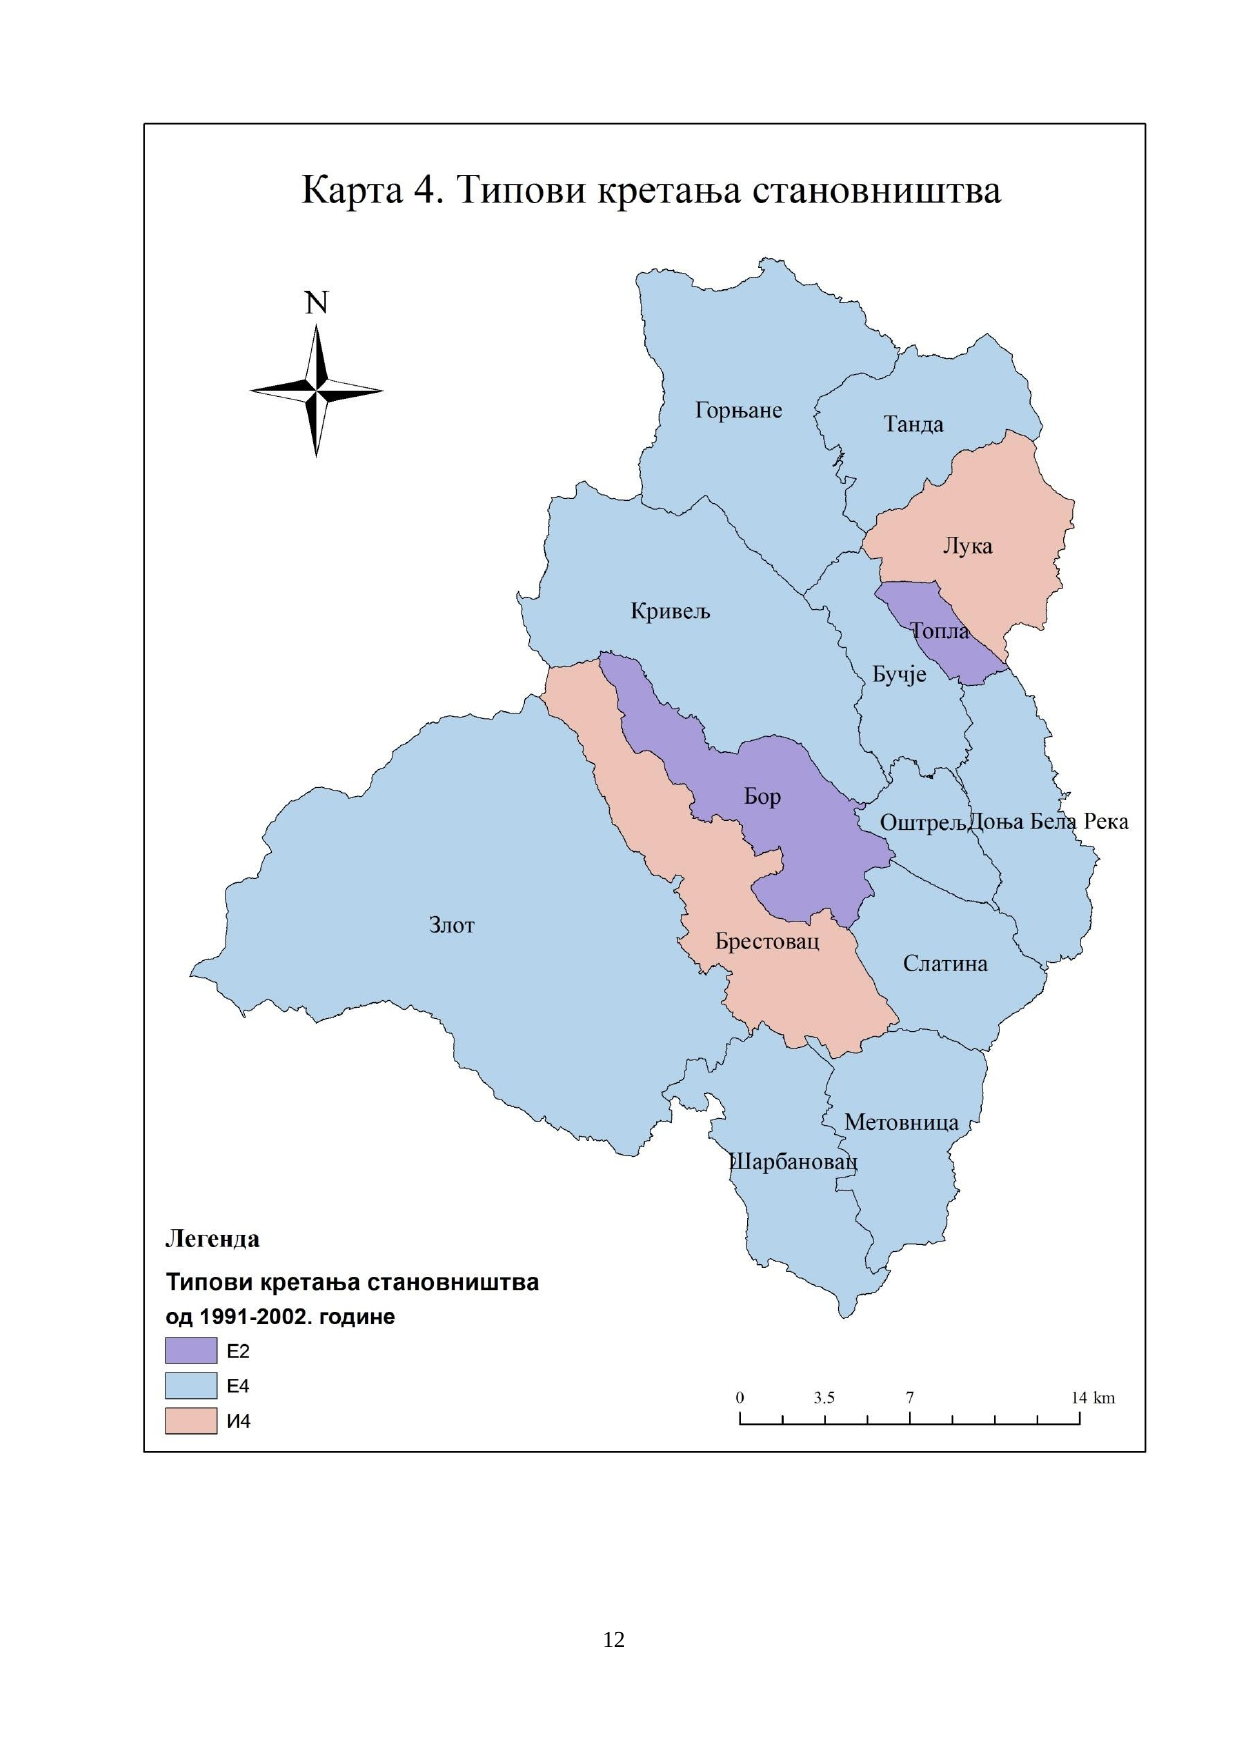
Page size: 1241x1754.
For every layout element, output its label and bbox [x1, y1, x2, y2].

picture [139, 120, 1149, 1455]
